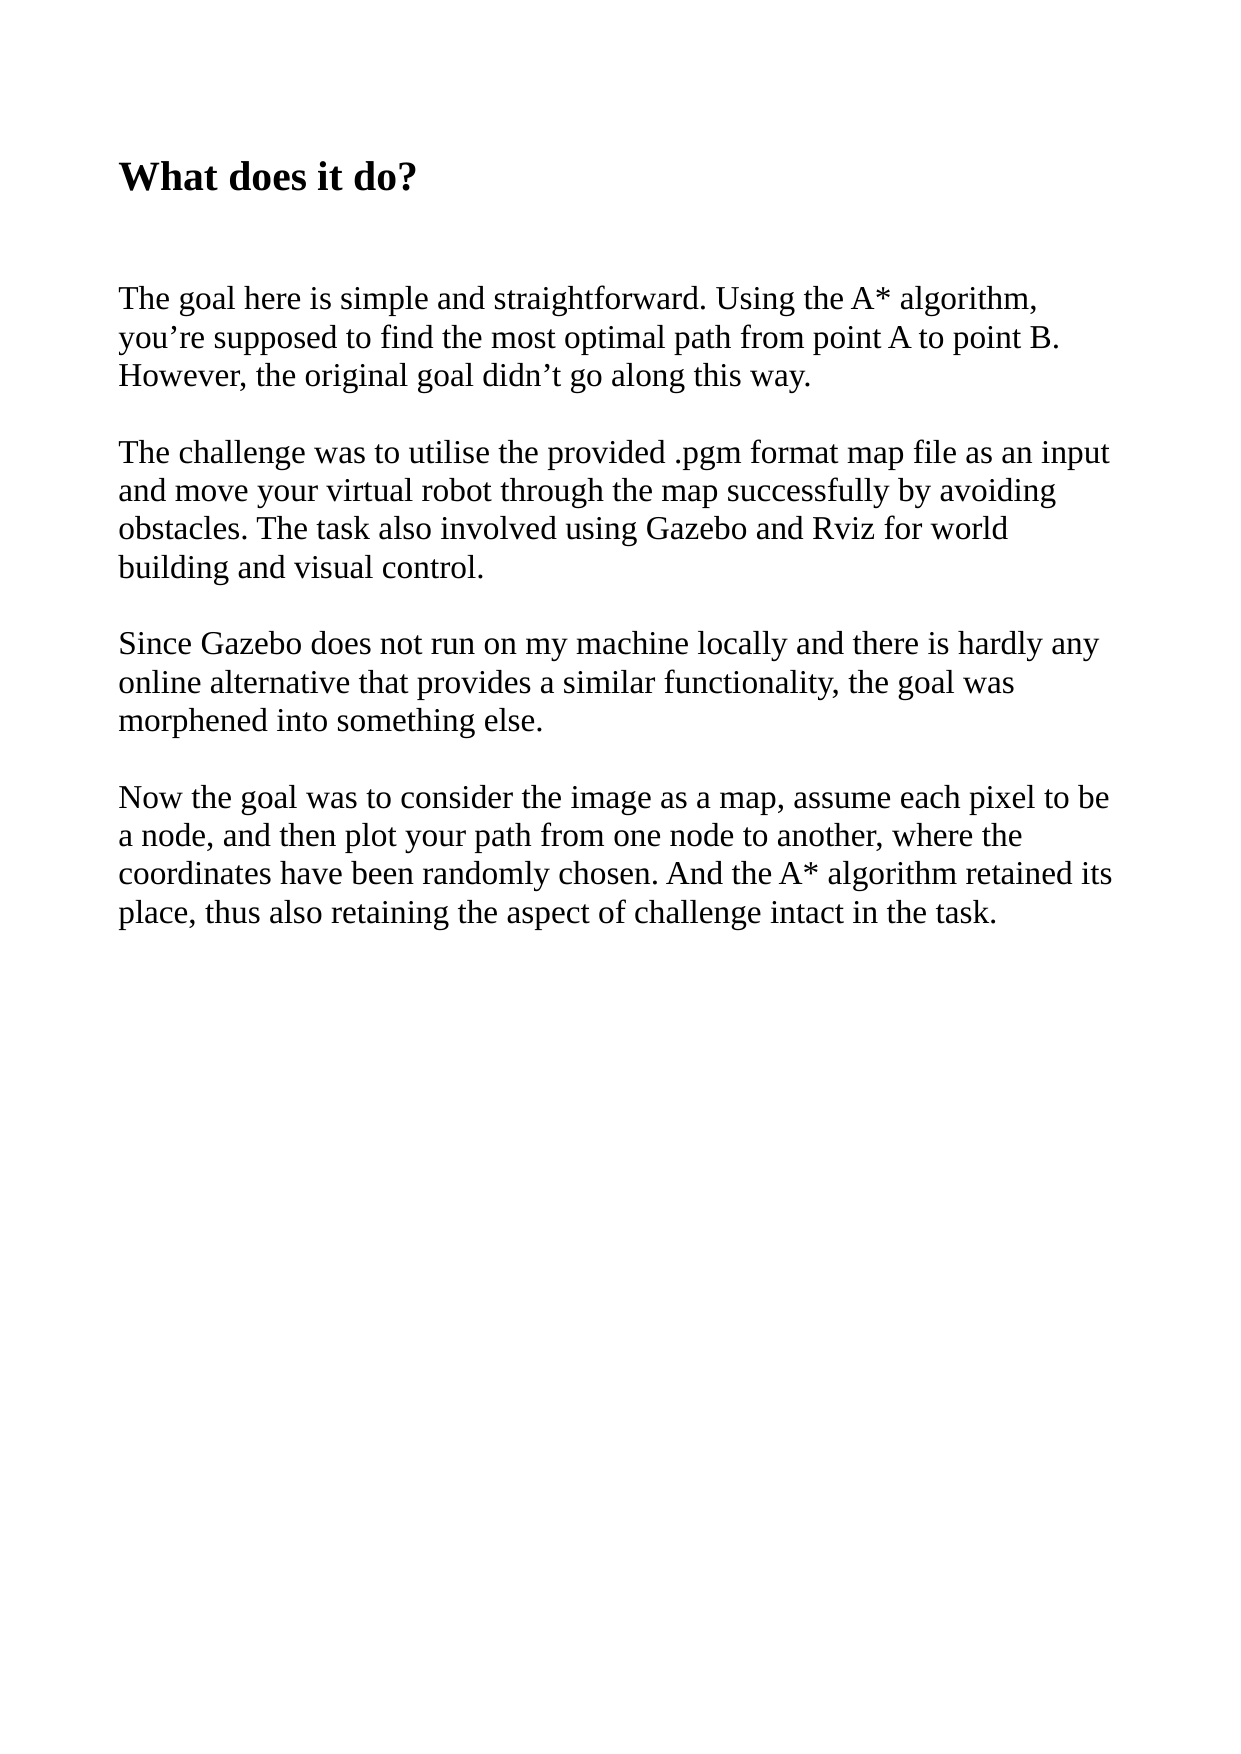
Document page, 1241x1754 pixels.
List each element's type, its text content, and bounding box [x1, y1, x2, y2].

text The challenge was to utilise the provided .pgm format map file as an input and move your virtual robot through the map successfully by avoiding obstacles. The task also involved using Gazebo and Rviz for world building and visual control. [118, 432, 1122, 585]
text The goal here is simple and straightforward. Using the A* algorithm, you’re supposed to find the most optimal path from point A to point B. However, the original goal didn’t go along this way. [118, 279, 1122, 394]
text Now the goal was to consider the image as a map, assume each pixel to be a node, and then plot your path from one node to another, where the coordinates have been randomly chosen. And the A* algorithm retained its place, thus also retaining the aspect of challenge intact in the task. [118, 777, 1122, 930]
text Since Gazebo does not run on my machine locally and there is hardly any online alternative that provides a similar functionality, the goal was morphened into something else. [118, 624, 1122, 739]
text What does it do? [118, 152, 1122, 199]
